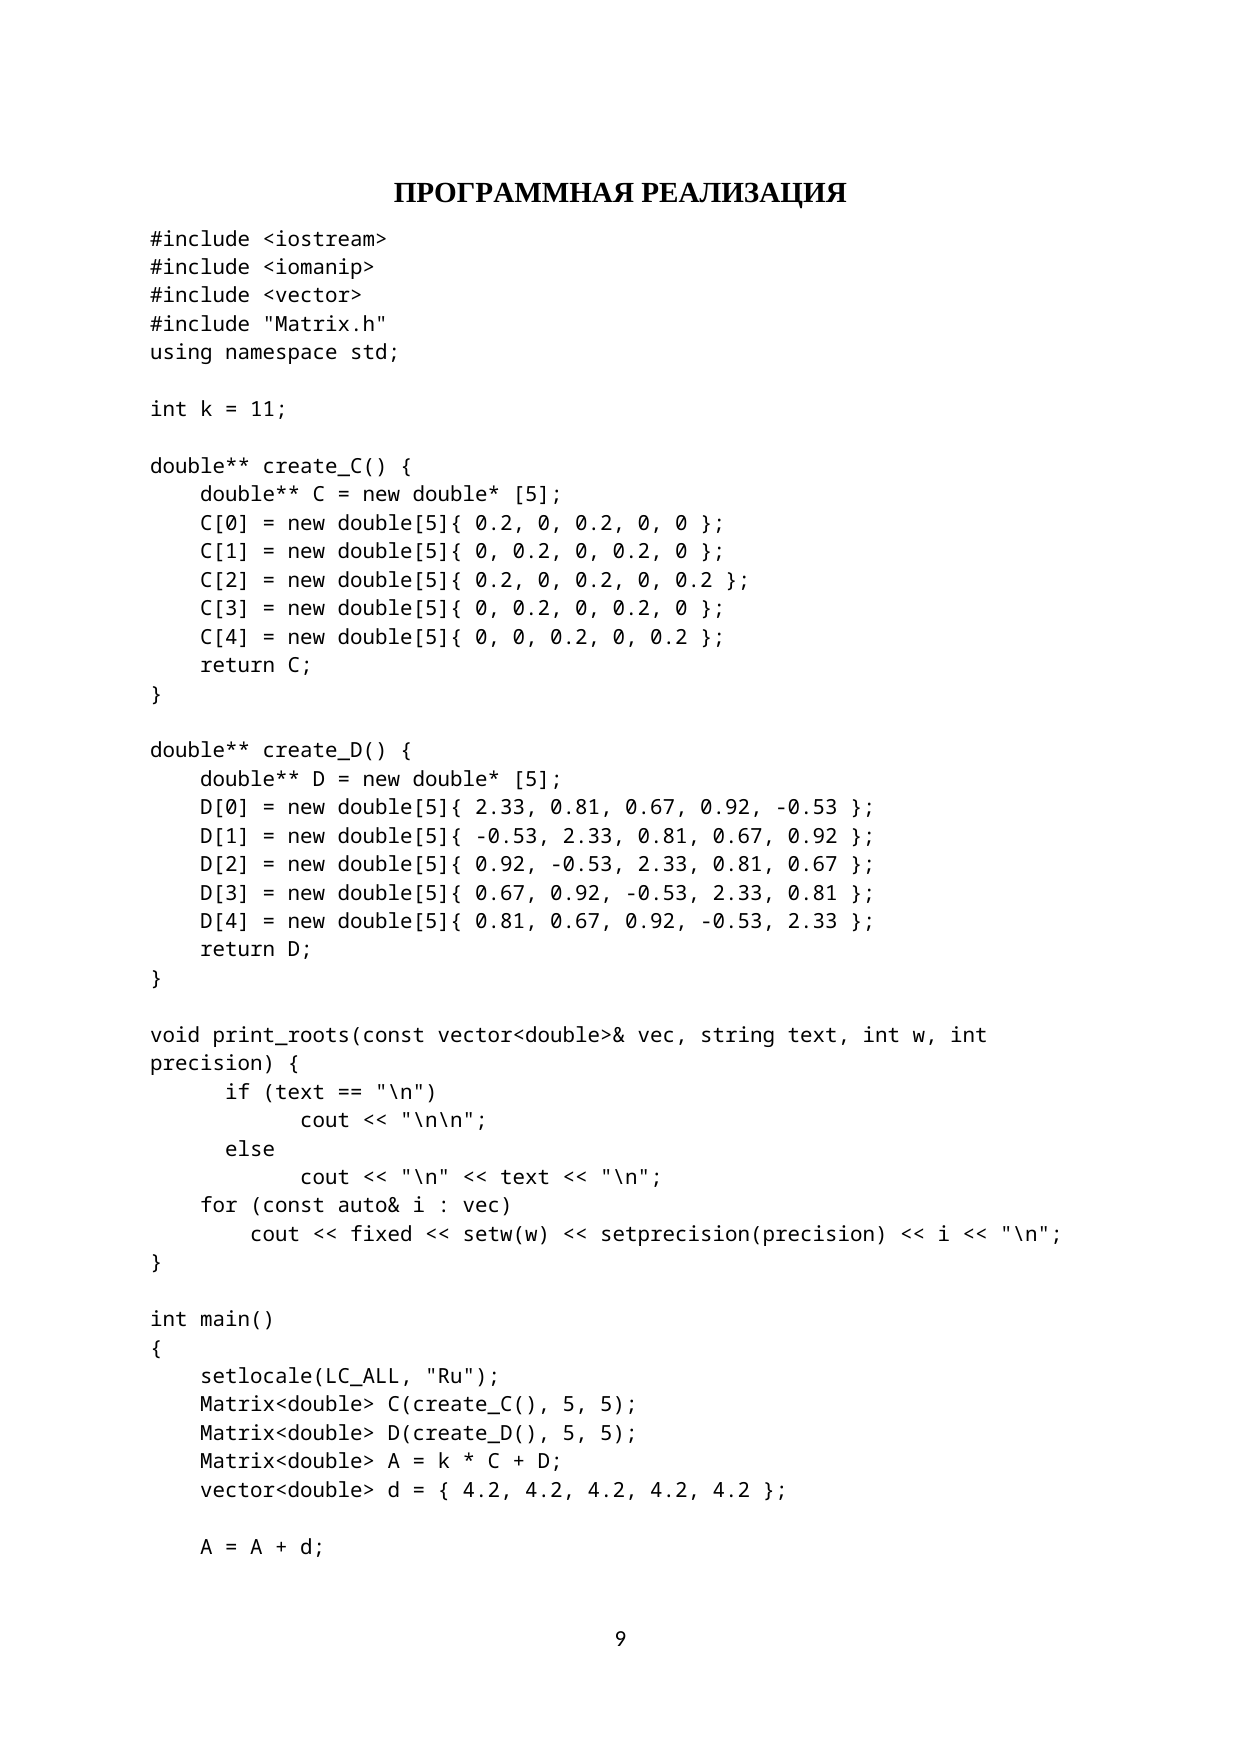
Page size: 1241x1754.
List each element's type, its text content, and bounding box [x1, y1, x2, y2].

text #include <iomanip> [150, 252, 1090, 281]
text C[2] = new double[5]{ 0.2, 0, 0.2, 0, 0.2 }; [150, 565, 1090, 593]
text double** D = new double* [5]; [150, 764, 1090, 792]
text double** create_C() { [150, 451, 1090, 479]
text int main() [150, 1304, 1090, 1333]
text } [150, 679, 1090, 707]
text cout << "\n" << text << "\n"; [150, 1162, 1090, 1191]
text #include <iostream> [150, 224, 1090, 252]
text void print_roots(const vector<double>& vec, string text, int w, int precision) { [150, 1020, 1090, 1077]
text double** create_D() { [150, 736, 1090, 764]
text D[3] = new double[5]{ 0.67, 0.92, -0.53, 2.33, 0.81 }; [150, 878, 1090, 906]
text for (const auto& i : vec) [150, 1191, 1090, 1219]
text C[1] = new double[5]{ 0, 0.2, 0, 0.2, 0 }; [150, 536, 1090, 565]
text A = A + d; [150, 1532, 1090, 1560]
text cout << fixed << setw(w) << setprecision(precision) << i << "\n"; [150, 1219, 1090, 1247]
text C[3] = new double[5]{ 0, 0.2, 0, 0.2, 0 }; [150, 593, 1090, 622]
text C[0] = new double[5]{ 0.2, 0, 0.2, 0, 0 }; [150, 508, 1090, 536]
text #include <vector> [150, 281, 1090, 309]
text vector<double> d = { 4.2, 4.2, 4.2, 4.2, 4.2 }; [150, 1475, 1090, 1503]
text D[2] = new double[5]{ 0.92, -0.53, 2.33, 0.81, 0.67 }; [150, 849, 1090, 878]
text Matrix<double> D(create_D(), 5, 5); [150, 1418, 1090, 1446]
text setlocale(LC_ALL, "Ru"); [150, 1361, 1090, 1389]
text Matrix<double> A = k * C + D; [150, 1446, 1090, 1475]
text double** C = new double* [5]; [150, 479, 1090, 508]
text C[4] = new double[5]{ 0, 0, 0.2, 0, 0.2 }; [150, 622, 1090, 650]
text int k = 11; [150, 394, 1090, 423]
text D[4] = new double[5]{ 0.81, 0.67, 0.92, -0.53, 2.33 }; [150, 906, 1090, 934]
text } [150, 1247, 1090, 1276]
text cout << "\n\n"; [150, 1105, 1090, 1134]
text if (text == "\n") [150, 1077, 1090, 1105]
text } [150, 963, 1090, 991]
text { [150, 1333, 1090, 1361]
text else [150, 1134, 1090, 1162]
text return C; [150, 650, 1090, 679]
text D[0] = new double[5]{ 2.33, 0.81, 0.67, 0.92, -0.53 }; [150, 792, 1090, 821]
text using namespace std; [150, 337, 1090, 366]
text Matrix<double> C(create_C(), 5, 5); [150, 1389, 1090, 1418]
text D[1] = new double[5]{ -0.53, 2.33, 0.81, 0.67, 0.92 }; [150, 821, 1090, 849]
subtitle ПРОГРАММНАЯ РЕАЛИЗАЦИЯ [150, 175, 1090, 208]
text #include "Matrix.h" [150, 309, 1090, 337]
text return D; [150, 934, 1090, 963]
